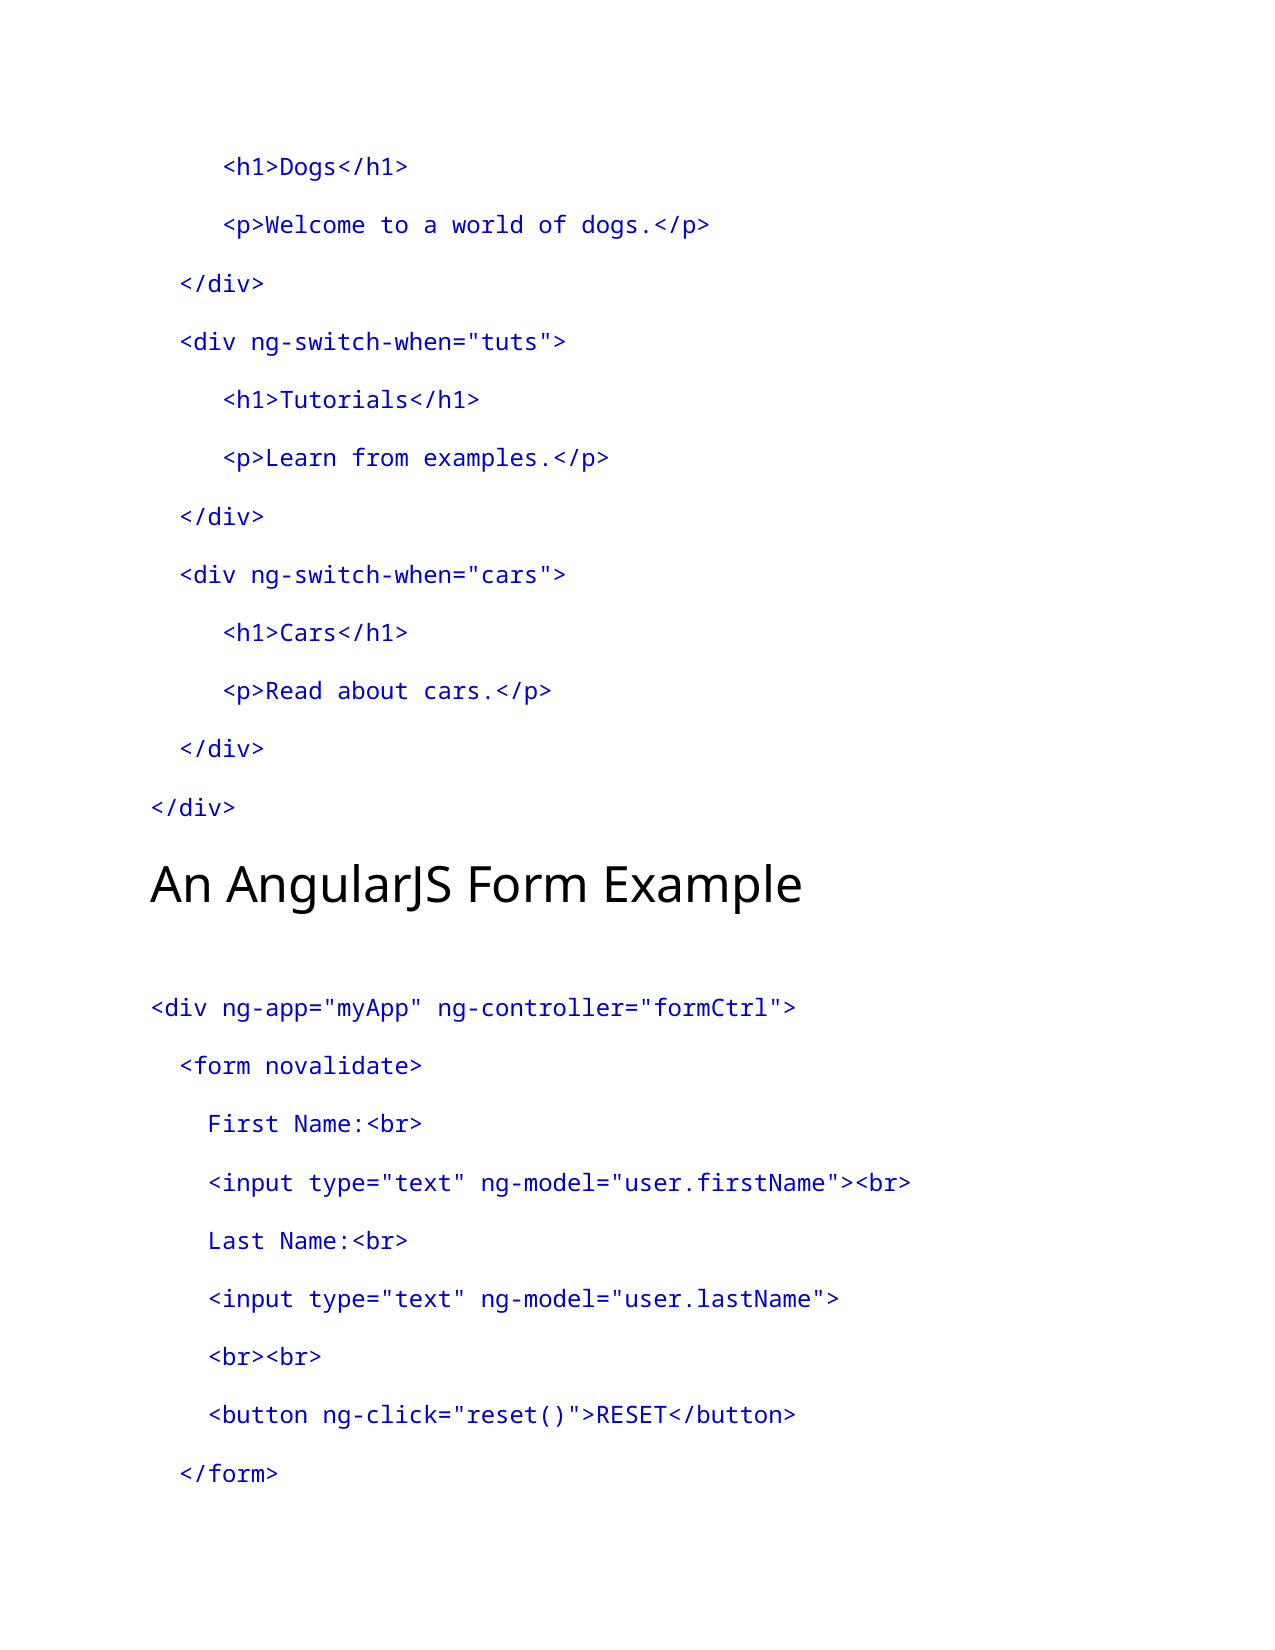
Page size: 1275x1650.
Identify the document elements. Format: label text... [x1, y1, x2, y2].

text <h1>Cars</h1> [150, 616, 1125, 648]
text <div ng-app="myApp" ng-controller="formCtrl"> [150, 991, 1125, 1023]
text <div ng-switch-when="cars"> [150, 558, 1125, 590]
text First Name:<br> [150, 1107, 1125, 1140]
text </div> [150, 791, 1125, 823]
text <div ng-switch-when="tuts"> [150, 325, 1125, 357]
text <form novalidate> [150, 1049, 1125, 1082]
text <input type="text" ng-model="user.firstName"><br> [150, 1165, 1125, 1198]
subtitle An AngularJS Form Example [150, 849, 1125, 917]
text <h1>Dogs</h1> [150, 150, 1125, 183]
text <button ng-click="reset()">RESET</button> [150, 1398, 1125, 1431]
text <p>Learn from examples.</p> [150, 441, 1125, 474]
text </form> [150, 1457, 1125, 1489]
text Last Name:<br> [150, 1224, 1125, 1256]
text </div> [150, 732, 1125, 765]
text </div> [150, 266, 1125, 299]
text <p>Read about cars.</p> [150, 674, 1125, 707]
text </div> [150, 499, 1125, 532]
text <input type="text" ng-model="user.lastName"> [150, 1282, 1125, 1314]
text <h1>Tutorials</h1> [150, 383, 1125, 416]
text <p>Welcome to a world of dogs.</p> [150, 208, 1125, 241]
text <br><br> [150, 1340, 1125, 1373]
